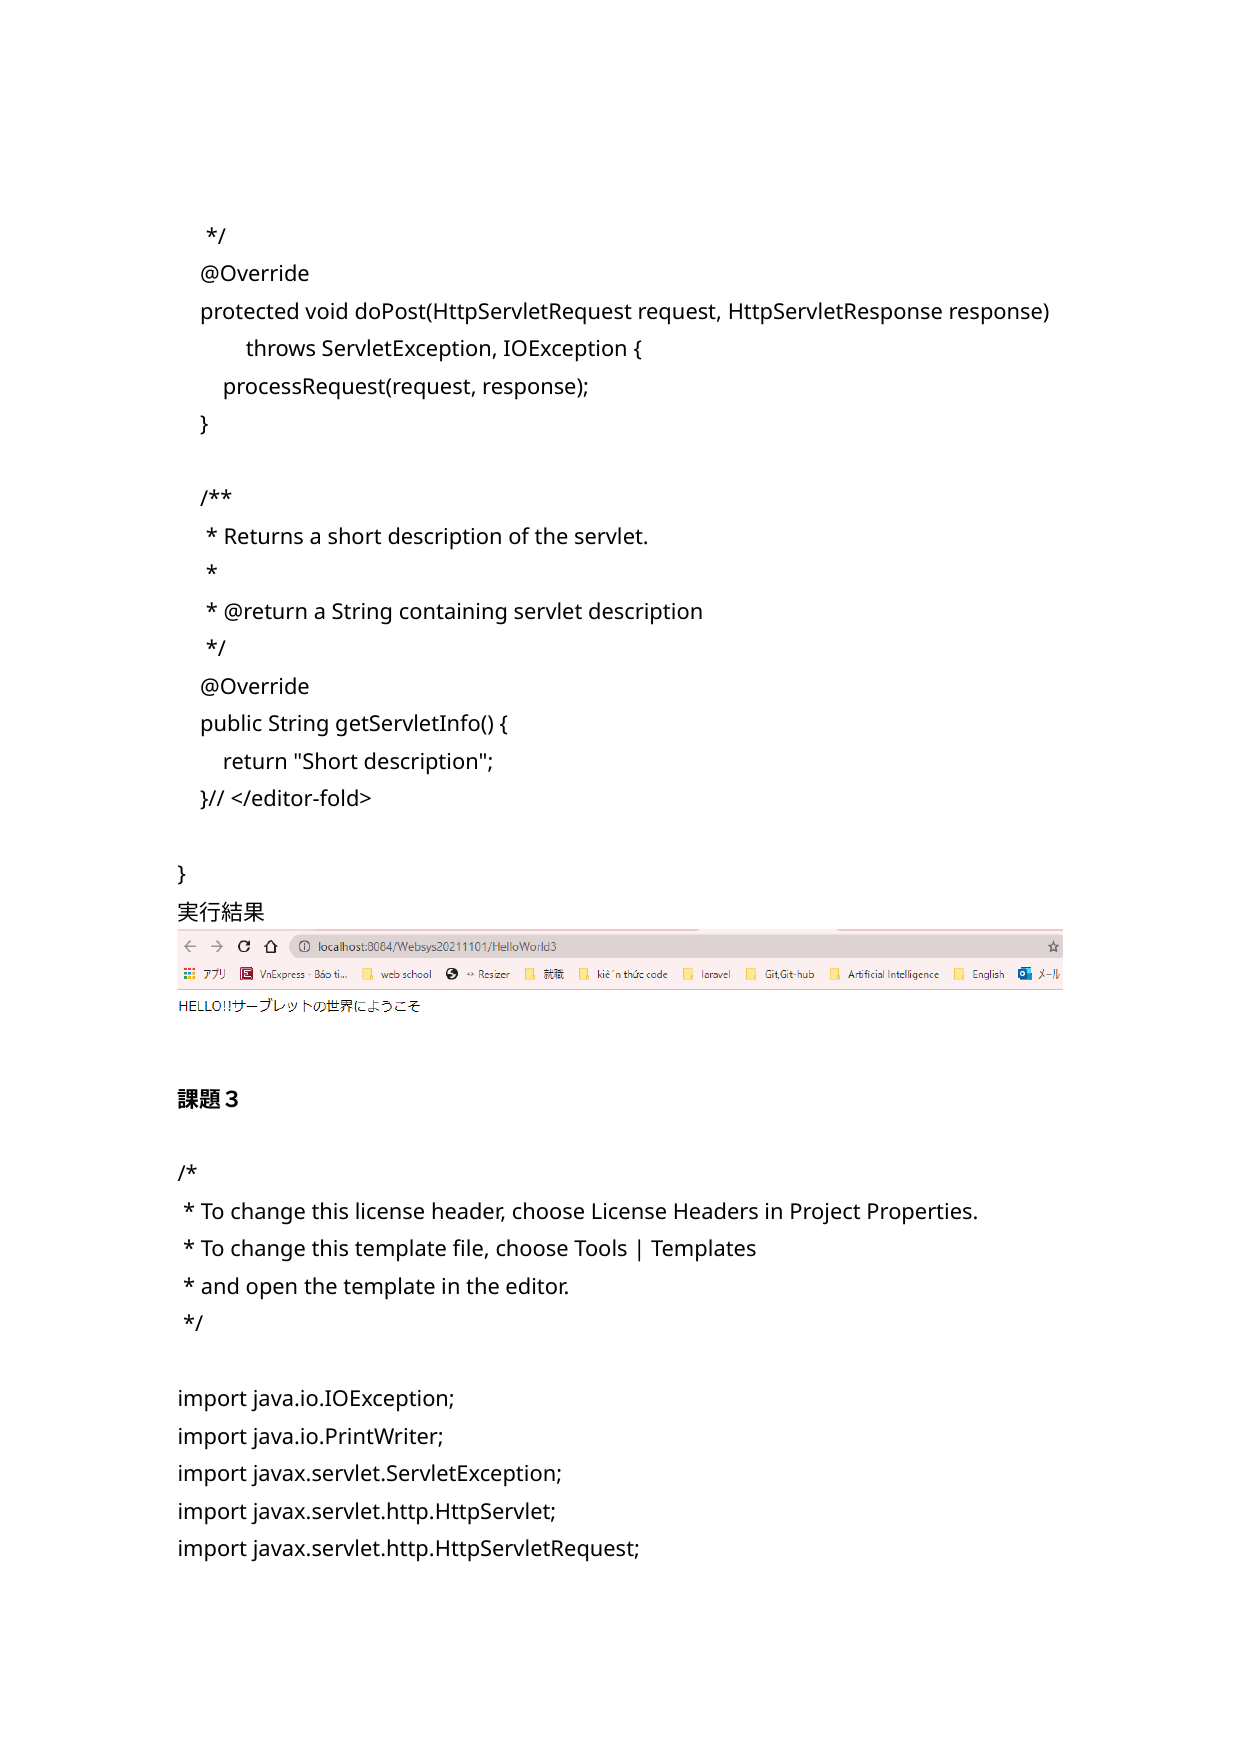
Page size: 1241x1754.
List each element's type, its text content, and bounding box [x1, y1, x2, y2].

text import java.io.PrintWriter; [177, 1417, 1063, 1454]
text throws ServletException, IOException { [177, 329, 1063, 367]
text * @return a String containing servlet description [177, 592, 1063, 629]
text processRequest(request, response); [177, 367, 1063, 404]
text import javax.servlet.http.HttpServletRequest; [177, 1529, 1063, 1567]
text /** [177, 479, 1063, 517]
text * Returns a short description of the servlet. [177, 517, 1063, 554]
text /* [177, 1154, 1063, 1192]
text public String getServletInfo() { [177, 704, 1063, 742]
text 課題３ [177, 1079, 1063, 1117]
text }// </editor-fold> [177, 779, 1063, 817]
text */ [177, 1304, 1063, 1342]
text protected void doPost(HttpServletRequest request, HttpServletResponse response) [177, 292, 1063, 329]
text */ [177, 629, 1063, 667]
text */ [177, 217, 1063, 254]
text * and open the template in the editor. [177, 1267, 1063, 1304]
text * To change this license header, choose License Headers in Project Properties. [177, 1192, 1063, 1229]
text @Override [177, 254, 1063, 292]
text import javax.servlet.ServletException; [177, 1454, 1063, 1492]
text * To change this template file, choose Tools | Templates [177, 1229, 1063, 1267]
text import javax.servlet.http.HttpServlet; [177, 1492, 1063, 1529]
text @Override [177, 667, 1063, 704]
text } [177, 854, 1063, 892]
text import java.io.IOException; [177, 1379, 1063, 1417]
text 実行結果 [177, 892, 1063, 929]
text return "Short description"; [177, 742, 1063, 779]
picture [177, 929, 1063, 1025]
text * [177, 554, 1063, 592]
text } [177, 404, 1063, 442]
